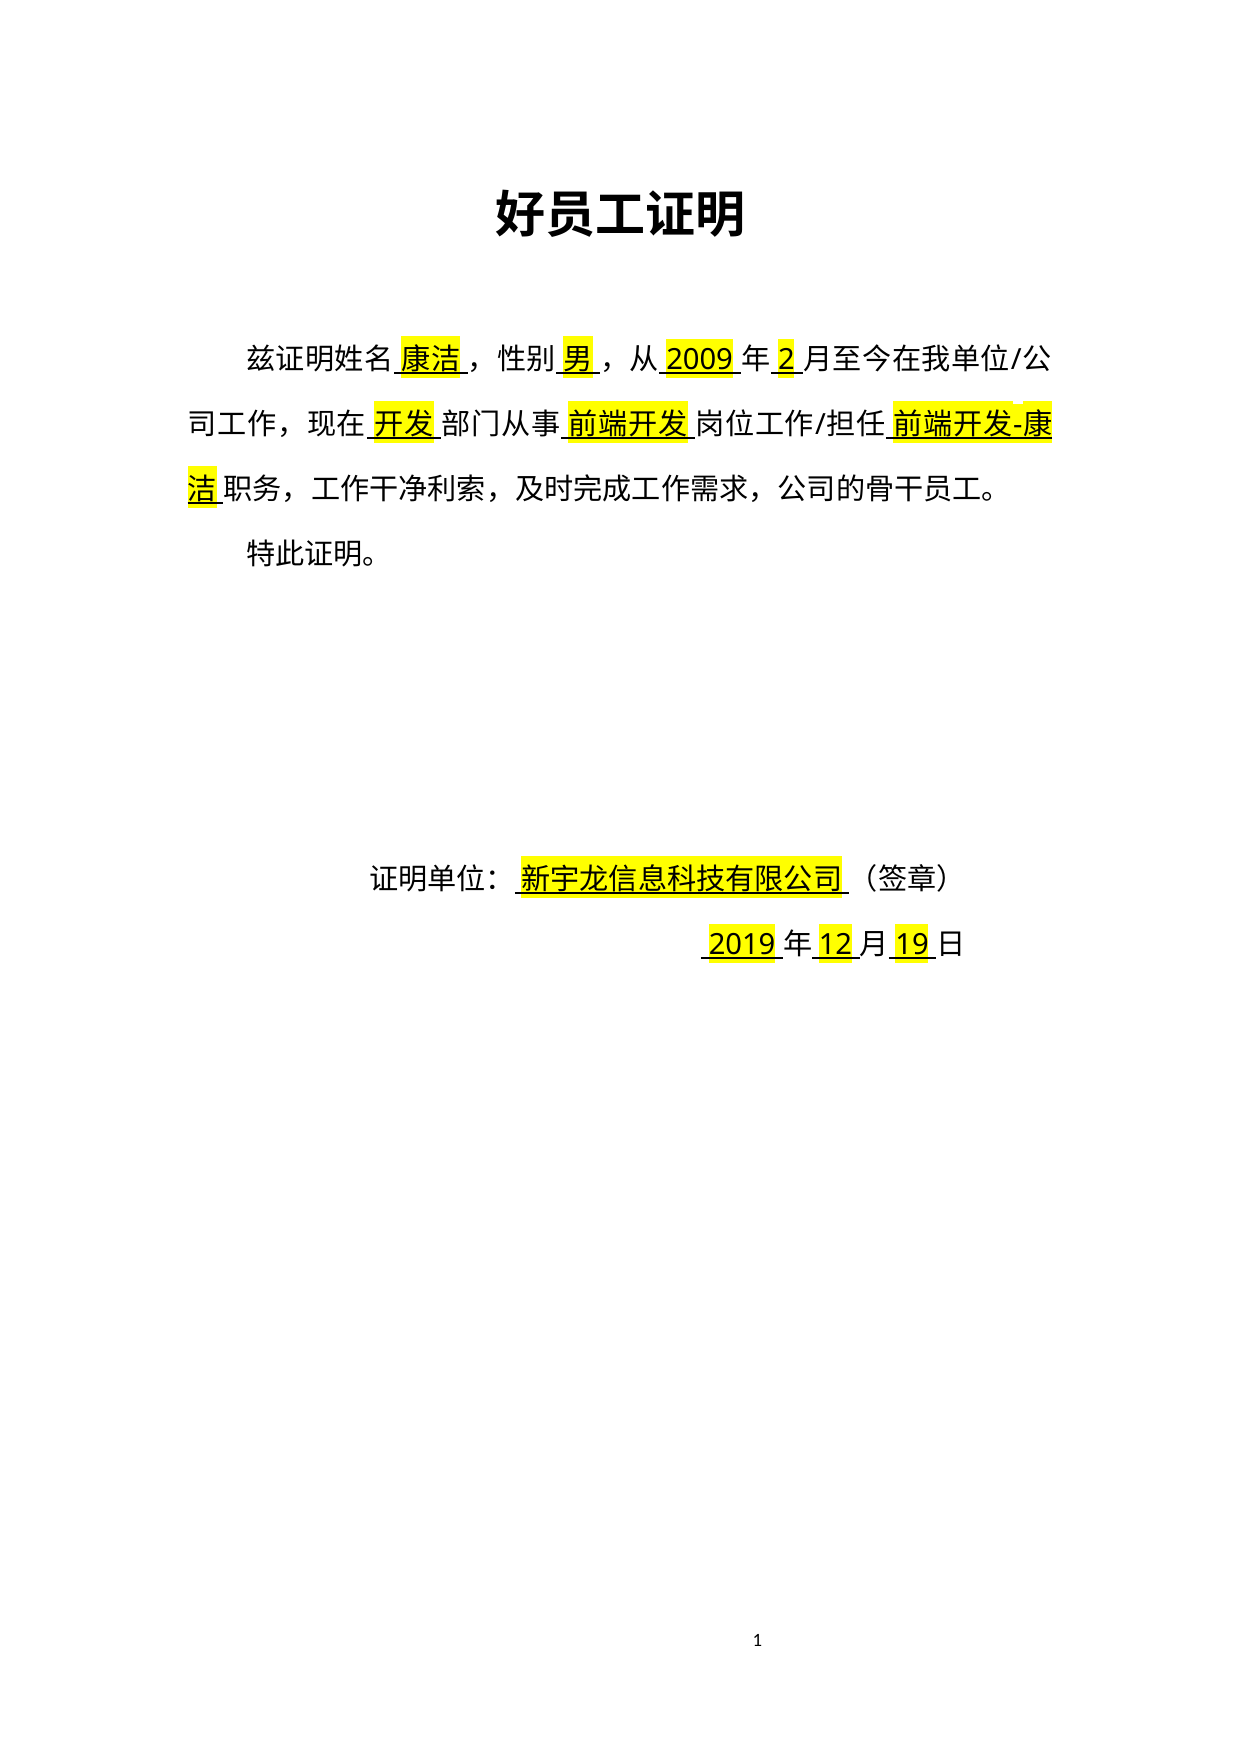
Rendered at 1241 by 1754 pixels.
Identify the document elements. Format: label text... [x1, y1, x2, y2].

text 兹证明姓名 康洁 ，性别 男 ，从 2009 年 2 月至今在我单位/公司工作，现在 开发 部门从事 前端开发 岗位工作/担任 前端开发-康洁 职务，工作干净利索，及时完成工作需求，公司的骨干员工。 [187, 324, 1053, 519]
text 特此证明。 [187, 519, 1053, 584]
text 证明单位： 新宇龙信息科技有限公司 （签章） [187, 844, 965, 909]
text 好员工证明 [187, 162, 1053, 259]
text 2019 年 12 月 19 日 [187, 909, 965, 974]
